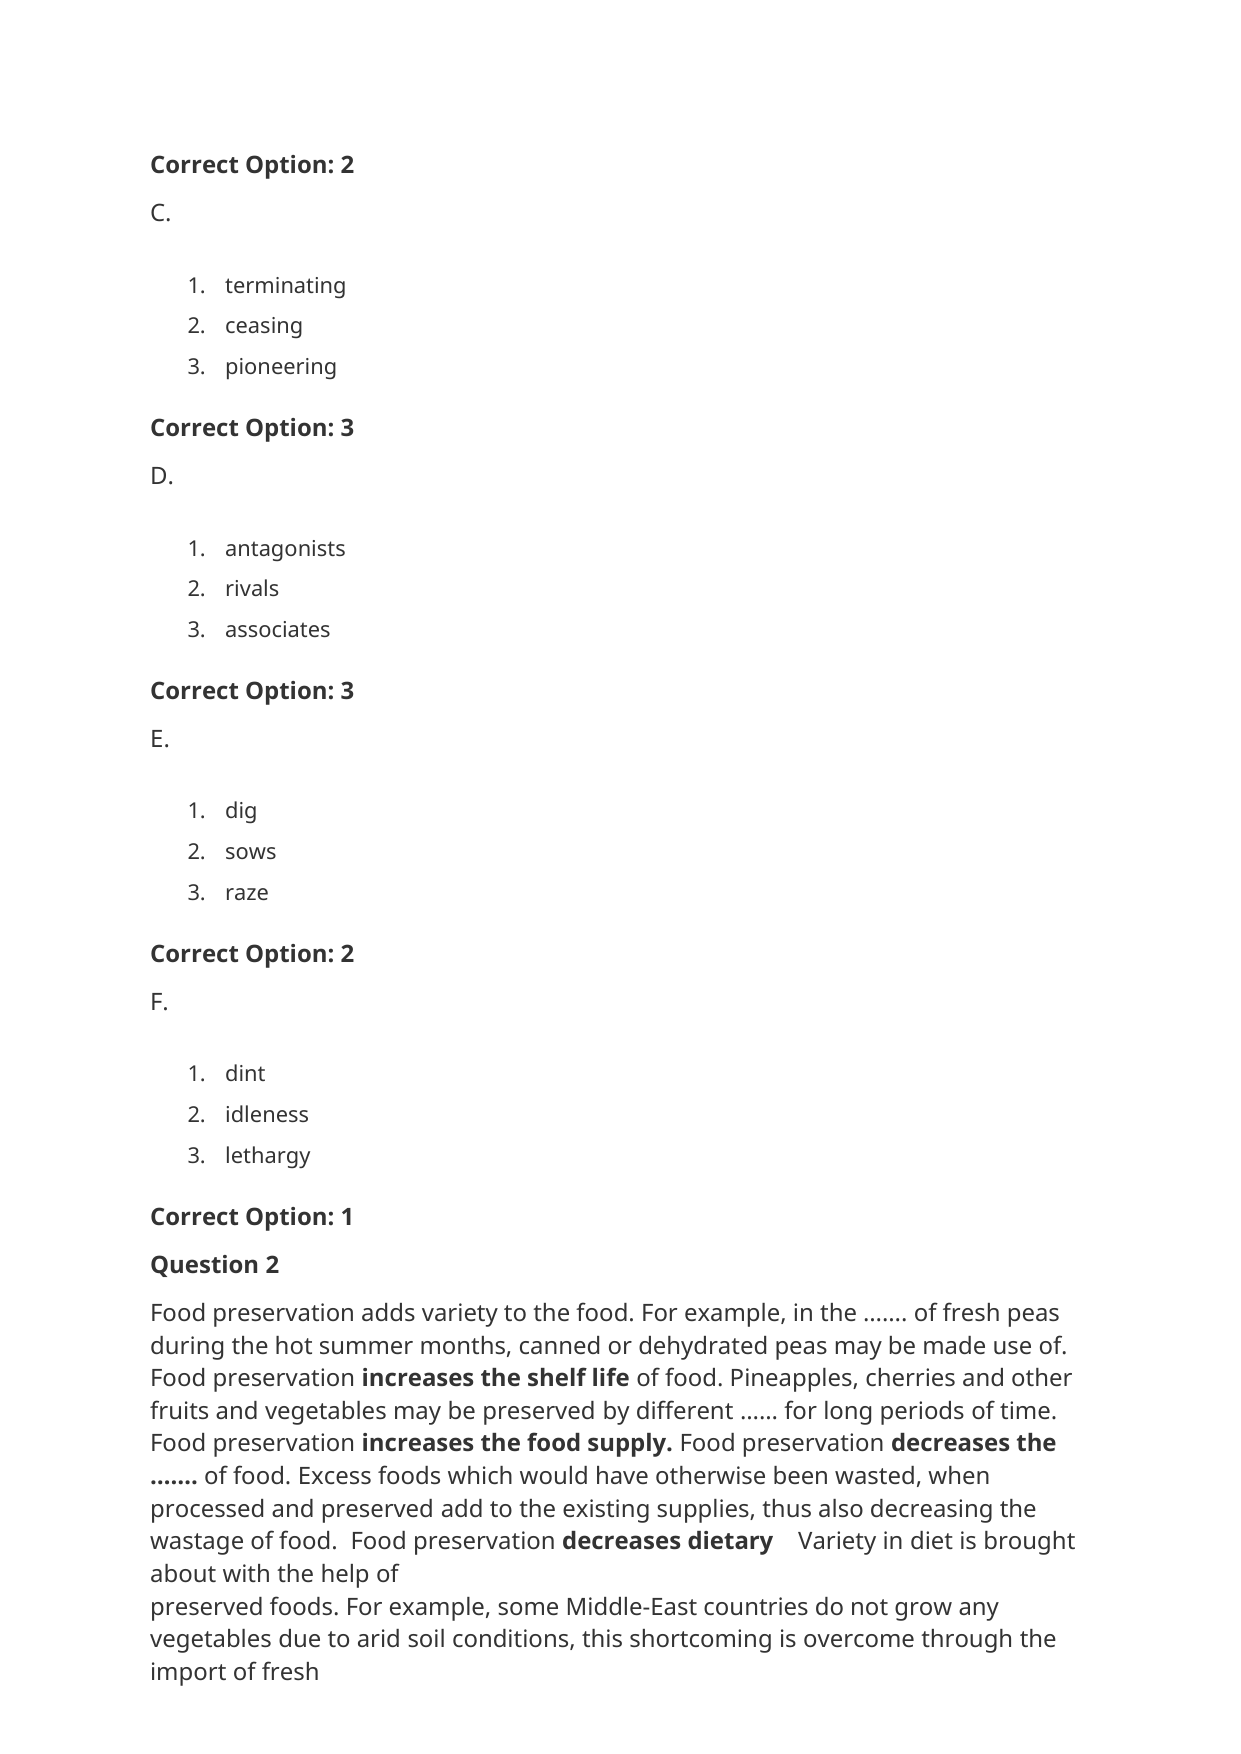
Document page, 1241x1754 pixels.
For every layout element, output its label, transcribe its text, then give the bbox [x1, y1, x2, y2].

list raze [187, 877, 1171, 907]
list ceasing [187, 310, 1171, 340]
text E. [150, 722, 1171, 754]
list dint [187, 1058, 1171, 1088]
list dig [187, 795, 1171, 825]
list sows [187, 836, 1171, 866]
list antagonists [187, 532, 1171, 562]
list idleness [187, 1099, 1171, 1129]
list associates [187, 614, 1171, 644]
list lethargy [187, 1140, 1171, 1169]
text D. [150, 459, 1171, 491]
list pioneering [187, 351, 1171, 381]
text preserved foods. For example, some Middle-East countries do not grow any vegetables due to arid soil conditions, this shortcoming is overcome through the import of fresh [150, 1589, 1070, 1687]
text Question 2 [150, 1248, 1171, 1280]
text Correct Option: 2 [150, 148, 1171, 181]
text C. [150, 196, 1171, 228]
text Food preservation adds variety to the food. For example, in the ……. of fresh peas during the hot summer months, canned or dehydrated peas may be made use of. Food preservation increases the shelf life of food. Pineapples, cherries and other fruits and vegetables may be preserved by different …… for long periods of time. Food preservation increases the food supply. Food preservation decreases the ……. of food. Excess foods which would have otherwise been wasted, when processed and preserved add to the existing supplies, thus also decreasing the wastage of food. Food preservation decreases dietary Variety in diet is brought about with the help of [150, 1296, 1084, 1589]
text Correct Option: 3 [150, 411, 1171, 443]
text Correct Option: 3 [150, 673, 1171, 706]
list rivals [187, 573, 1171, 603]
text Correct Option: 2 [150, 936, 1171, 969]
text Correct Option: 1 [150, 1199, 1171, 1232]
list terminating [187, 269, 1171, 299]
text F. [150, 985, 1171, 1017]
